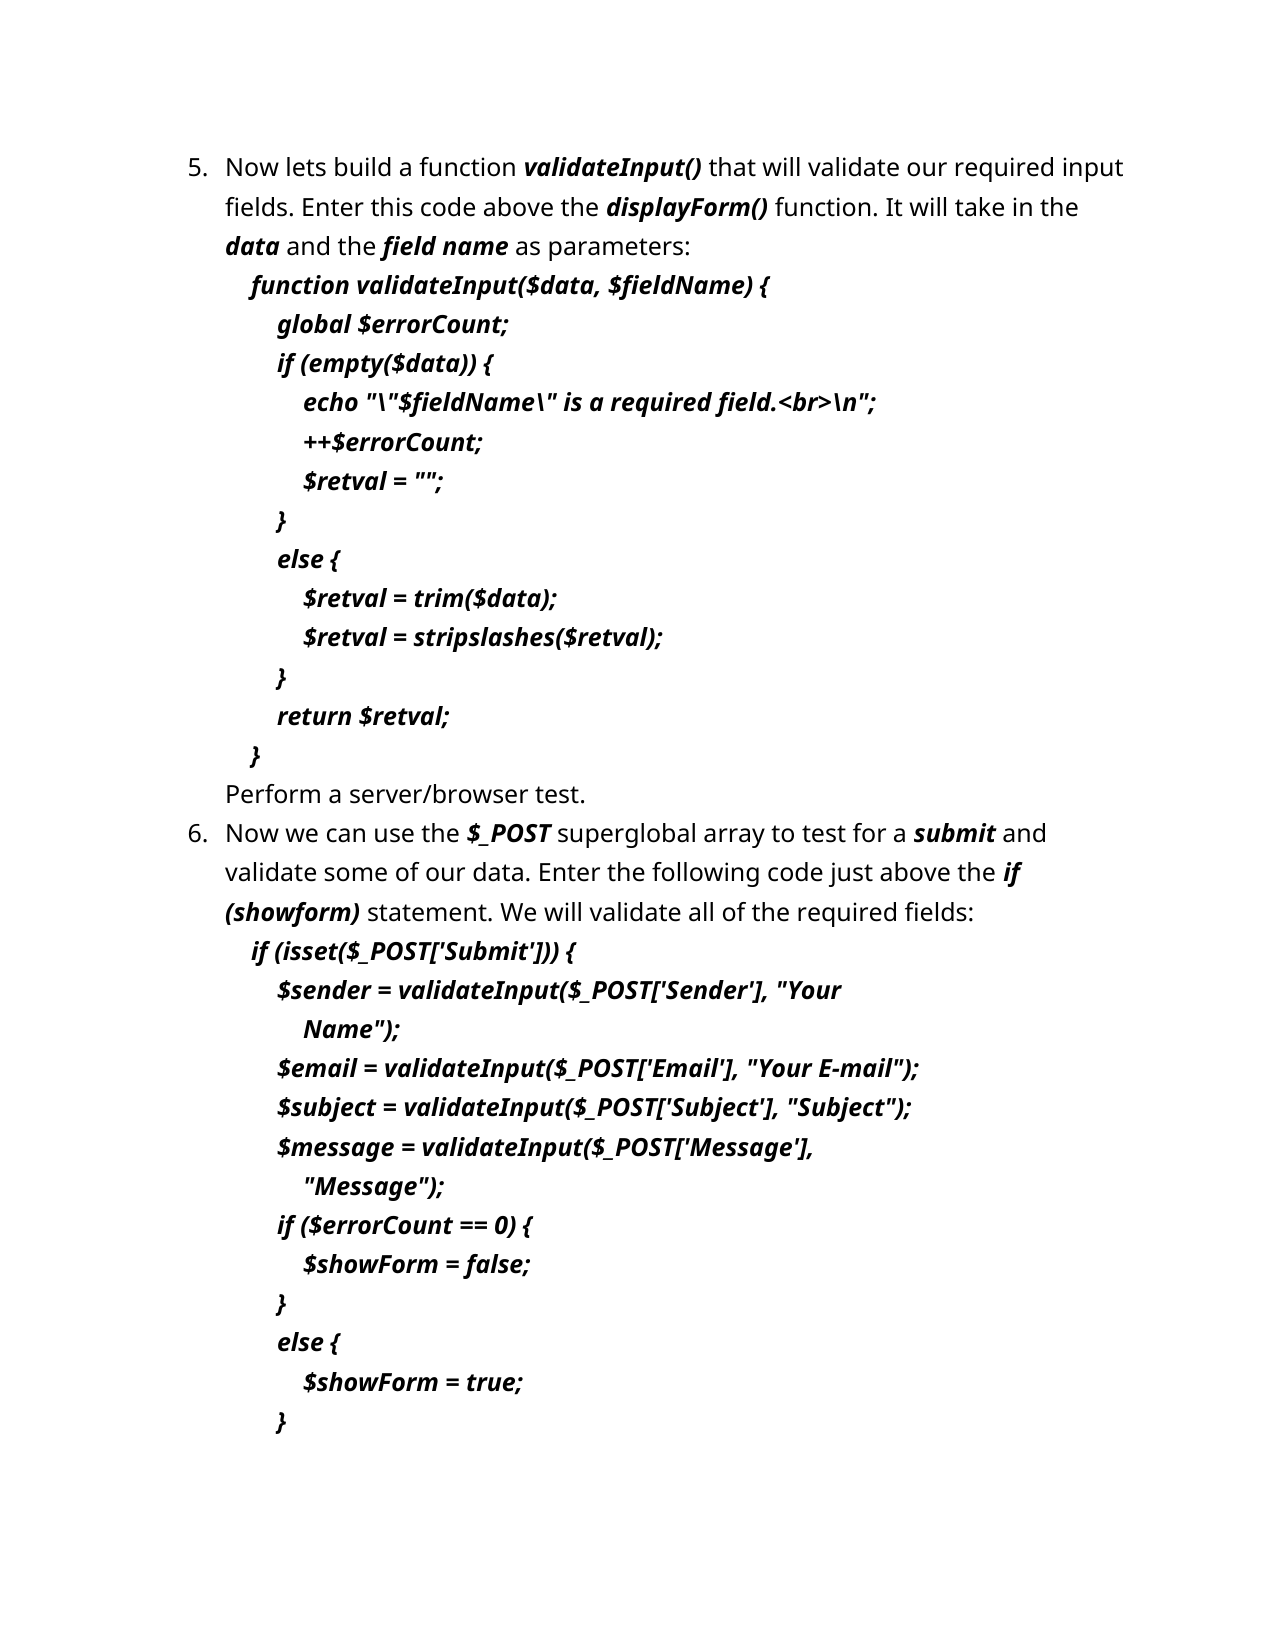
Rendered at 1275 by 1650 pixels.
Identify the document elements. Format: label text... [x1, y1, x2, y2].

list Now lets build a function validateInput() that will validate our required input fields. Enter this code above the displayForm() function. It will take in the data and the field name as parameters: function validateInput($data, $fieldName) { global $errorCount; if (empty($data)) { echo "\"$fieldName\" is a required field.<br>\n"; ++$errorCount; $retval = ""; } else { $retval = trim($data); $retval = stripslashes($retval); } return $retval; } Perform a server/browser test. [187, 150, 1125, 811]
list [187, 816, 1125, 1437]
